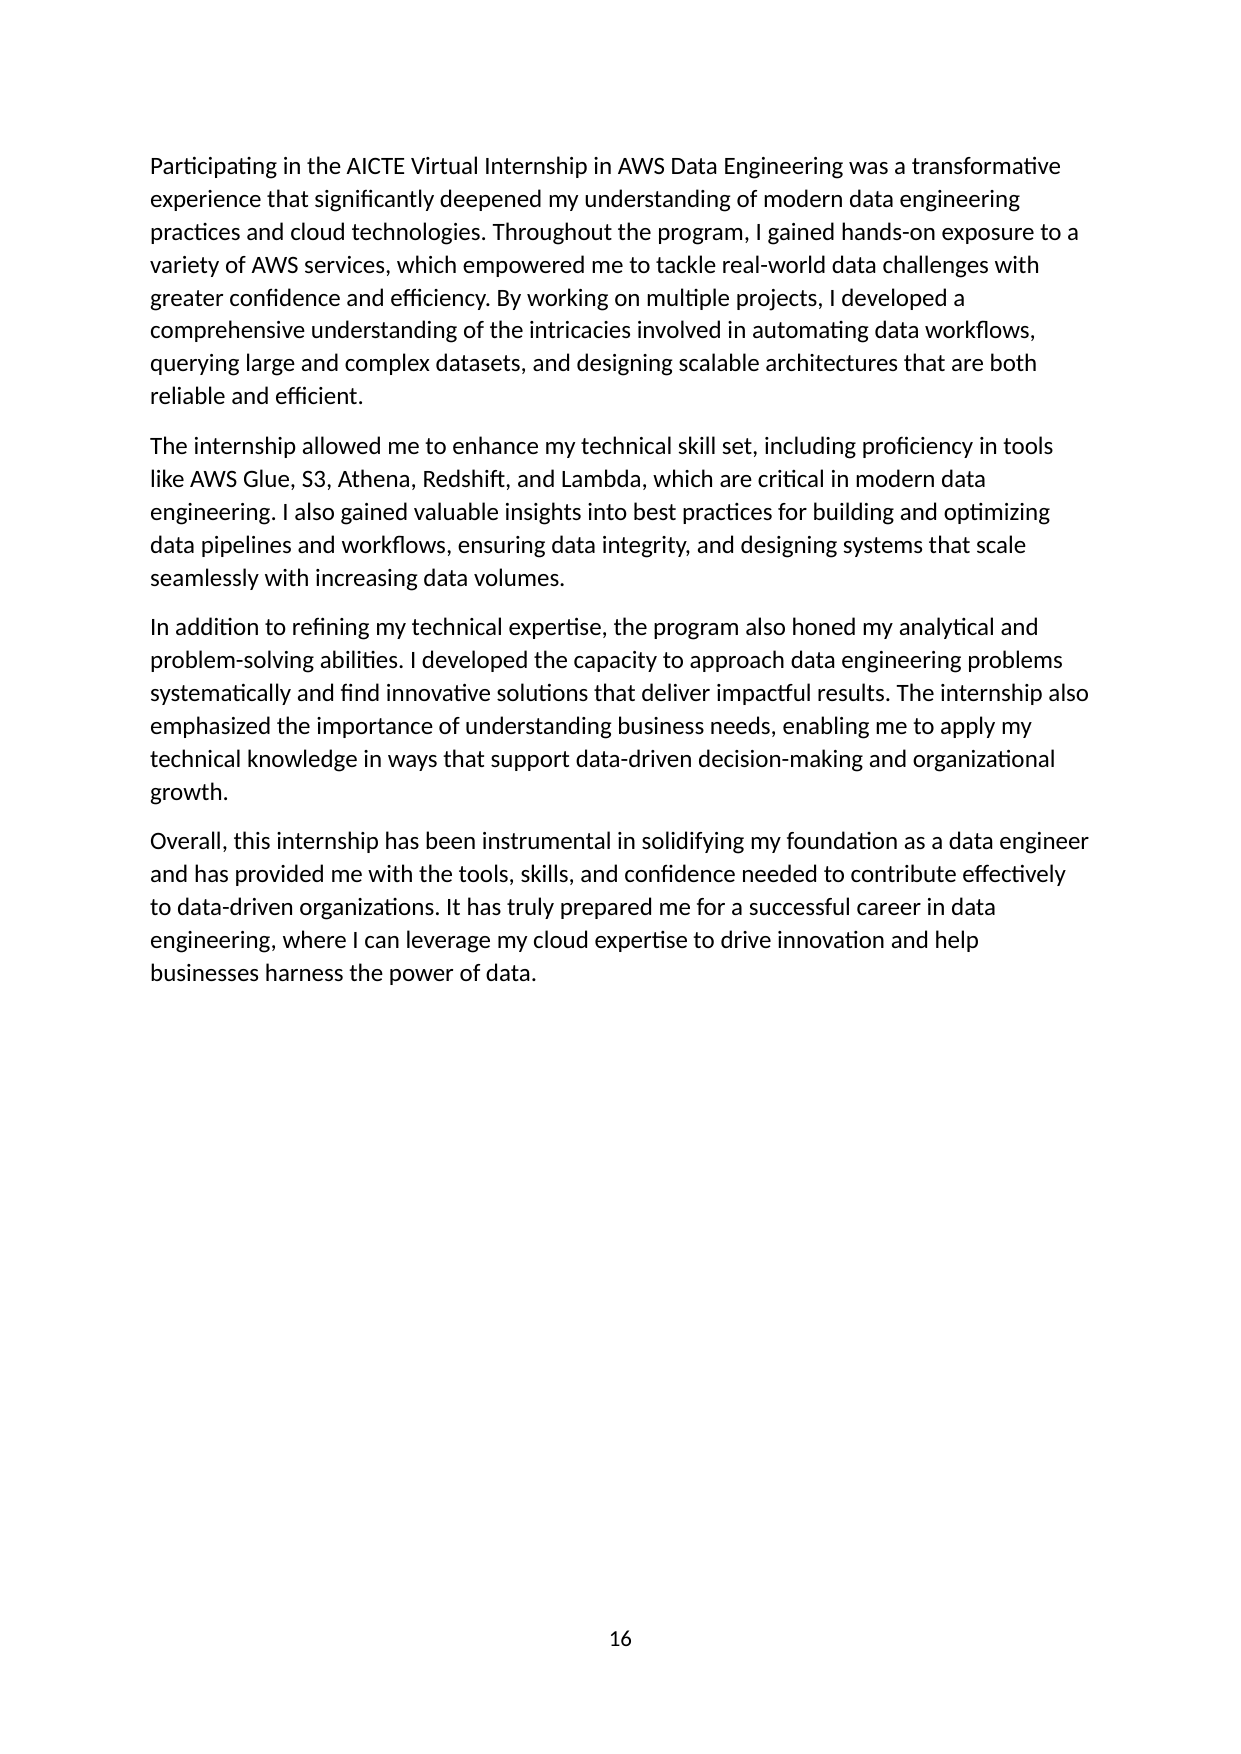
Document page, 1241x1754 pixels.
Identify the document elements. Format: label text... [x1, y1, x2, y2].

text In addition to refining my technical expertise, the program also honed my analytical and problem-solving abilities. I developed the capacity to approach data engineering problems systematically and find innovative solutions that deliver impactful results. The internship also emphasized the importance of understanding business needs, enabling me to apply my technical knowledge in ways that support data-driven decision-making and organizational growth. [150, 611, 1090, 806]
text Overall, this internship has been instrumental in solidifying my foundation as a data engineer and has provided me with the tools, skills, and confidence needed to contribute effectively to data-driven organizations. It has truly prepared me for a successful career in data engineering, where I can leverage my cloud expertise to drive innovation and help businesses harness the power of data. [150, 825, 1090, 988]
text The internship allowed me to enhance my technical skill set, including proficiency in tools like AWS Glue, S3, Athena, Redshift, and Lambda, which are critical in modern data engineering. I also gained valuable insights into best practices for building and optimizing data pipelines and workflows, ensuring data integrity, and designing systems that scale seamlessly with increasing data volumes. [150, 430, 1090, 592]
text Participating in the AICTE Virtual Internship in AWS Data Engineering was a transformative experience that significantly deepened my understanding of modern data engineering practices and cloud technologies. Throughout the program, I gained hands-on exposure to a variety of AWS services, which empowered me to tackle real-world data challenges with greater confidence and efficiency. By working on multiple projects, I developed a comprehensive understanding of the intricacies involved in automating data workflows, querying large and complex datasets, and designing scalable architectures that are both reliable and efficient. [150, 150, 1090, 411]
